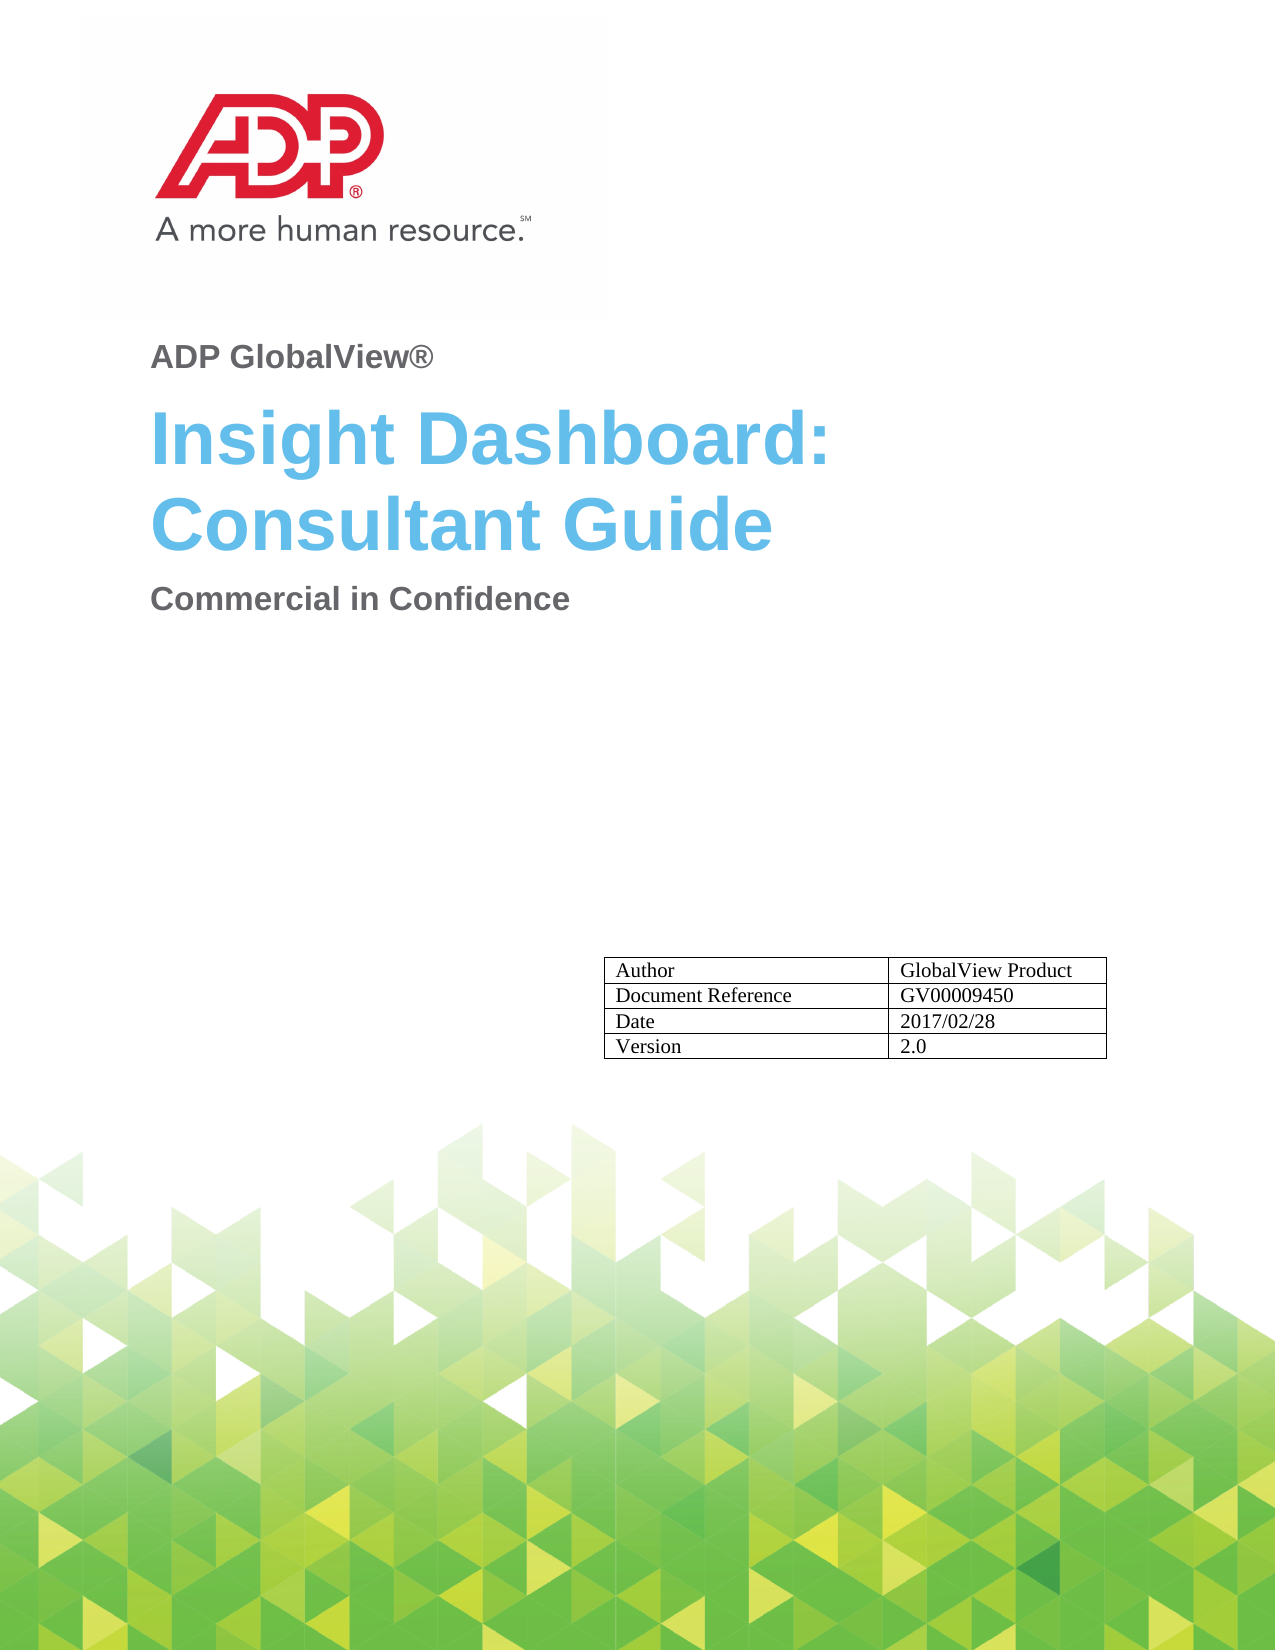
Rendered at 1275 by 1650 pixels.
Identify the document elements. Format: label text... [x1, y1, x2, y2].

table_cell Date [605, 1009, 888, 1033]
table_cell GV00009450 [889, 984, 1106, 1007]
picture [0, 687, 1275, 1650]
table_header Author [605, 958, 888, 982]
text ADP GlobalView® [150, 337, 1125, 376]
table_cell 2017/02/28 [889, 1009, 1106, 1033]
title Insight Dashboard: Consultant Guide [150, 394, 1125, 567]
table_cell 2.0 [889, 1034, 1106, 1058]
table_header GlobalView Product [889, 958, 1106, 982]
picture [79, 16, 608, 319]
table_cell Version [605, 1034, 888, 1058]
table_cell Document Reference [605, 984, 888, 1007]
subtitle Commercial in Confidence [150, 579, 1125, 618]
